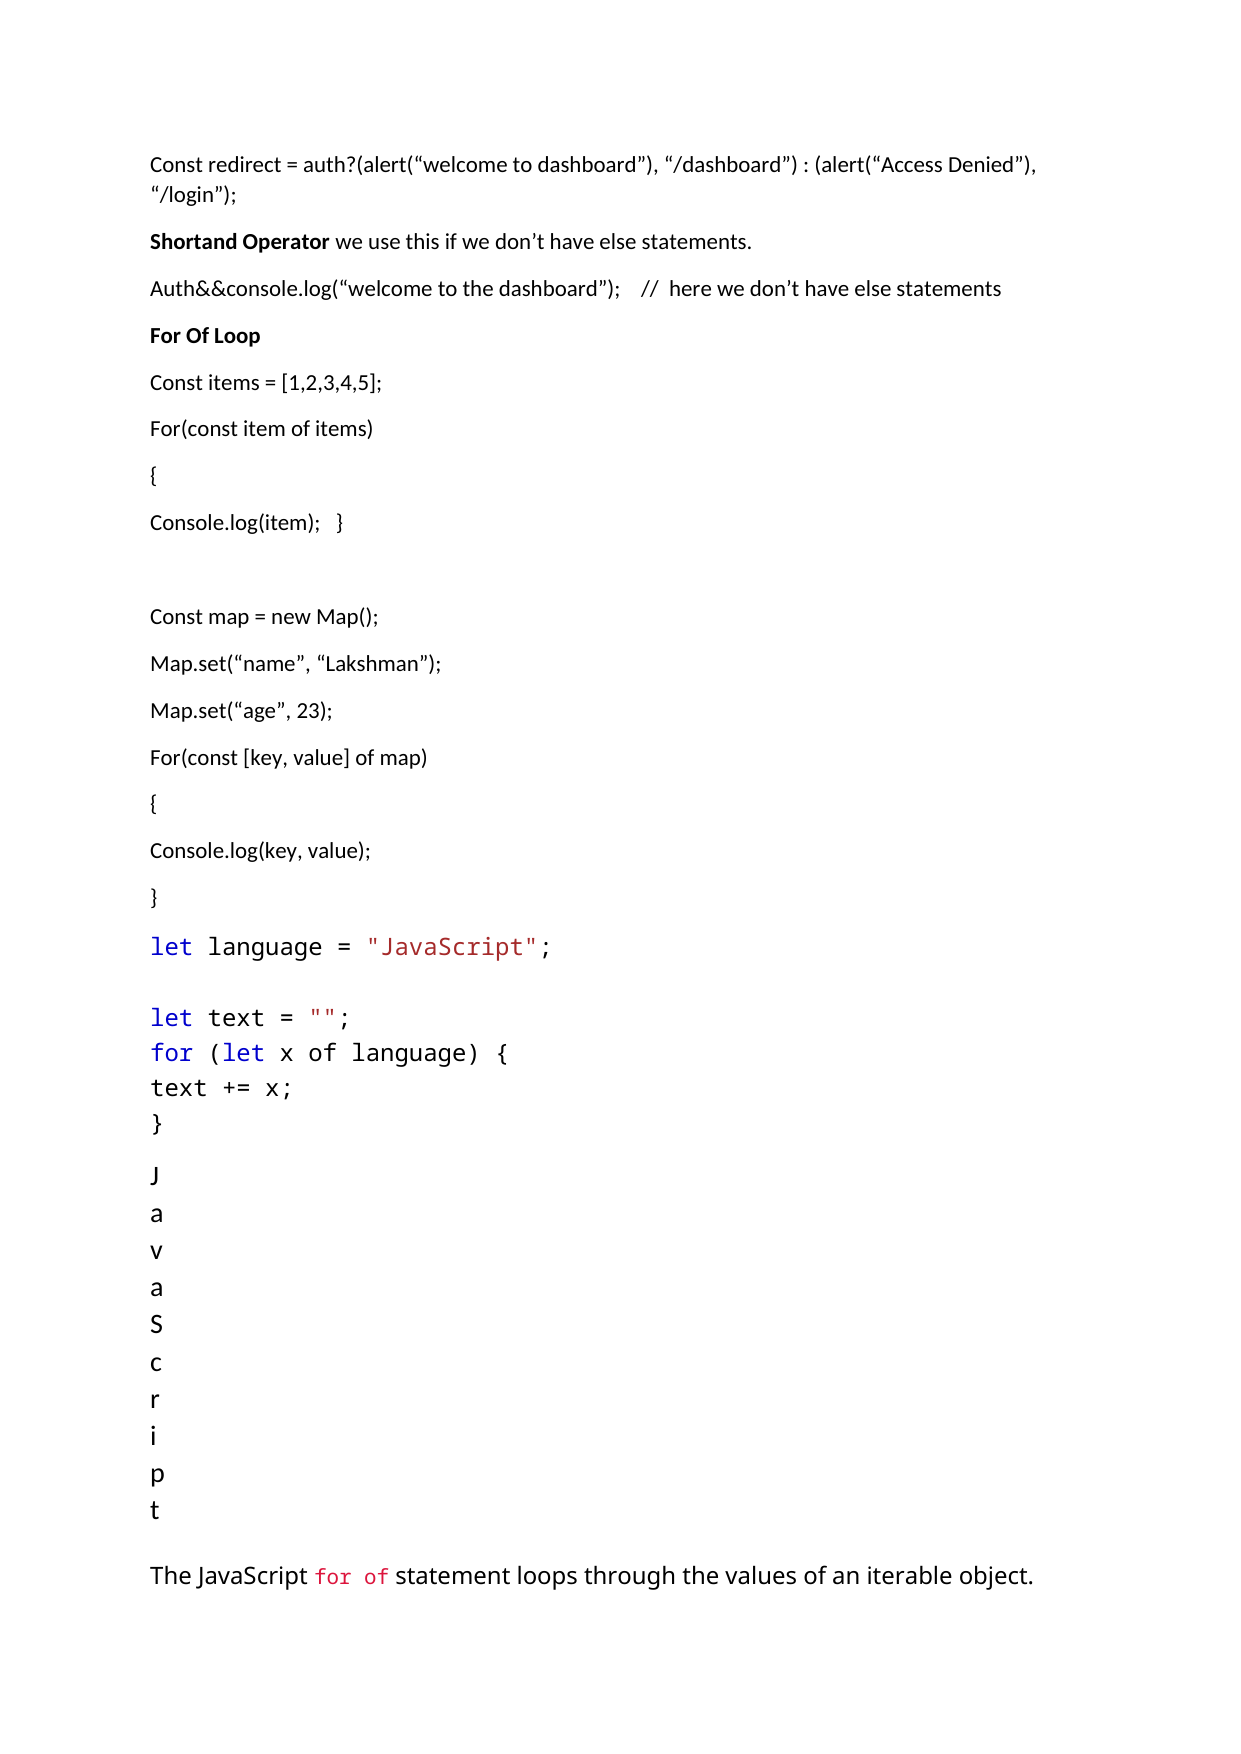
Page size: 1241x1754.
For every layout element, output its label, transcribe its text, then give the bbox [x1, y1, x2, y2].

text For Of Loop [150, 321, 1090, 349]
text Map.set(“age”, 23); [150, 696, 1090, 724]
text J a v a S c r i p t [150, 1158, 1090, 1526]
text Const redirect = auth?(alert(“welcome to dashboard”), “/dashboard”) : (alert(“Access Denied”), “/login”); [150, 150, 1090, 208]
text } [150, 883, 1090, 911]
text { [150, 461, 1090, 489]
text let language = "JavaScript"; let text = ""; for (let x of language) { text += x; } [150, 930, 1090, 1139]
text Auth&&console.log(“welcome to the dashboard”); // here we don’t have else statements [150, 274, 1090, 302]
text Console.log(item); } [150, 508, 1090, 536]
text Const map = new Map(); [150, 602, 1090, 630]
text Const items = [1,2,3,4,5]; [150, 368, 1090, 396]
text { [150, 789, 1090, 818]
text For(const [key, value] of map) [150, 743, 1090, 771]
text The JavaScript for of statement loops through the values of an iterable object. [150, 1559, 1090, 1592]
text Shortand Operator we use this if we don’t have else statements. [150, 227, 1090, 255]
text Map.set(“name”, “Lakshman”); [150, 649, 1090, 677]
text Console.log(key, value); [150, 836, 1090, 864]
text For(const item of items) [150, 414, 1090, 443]
